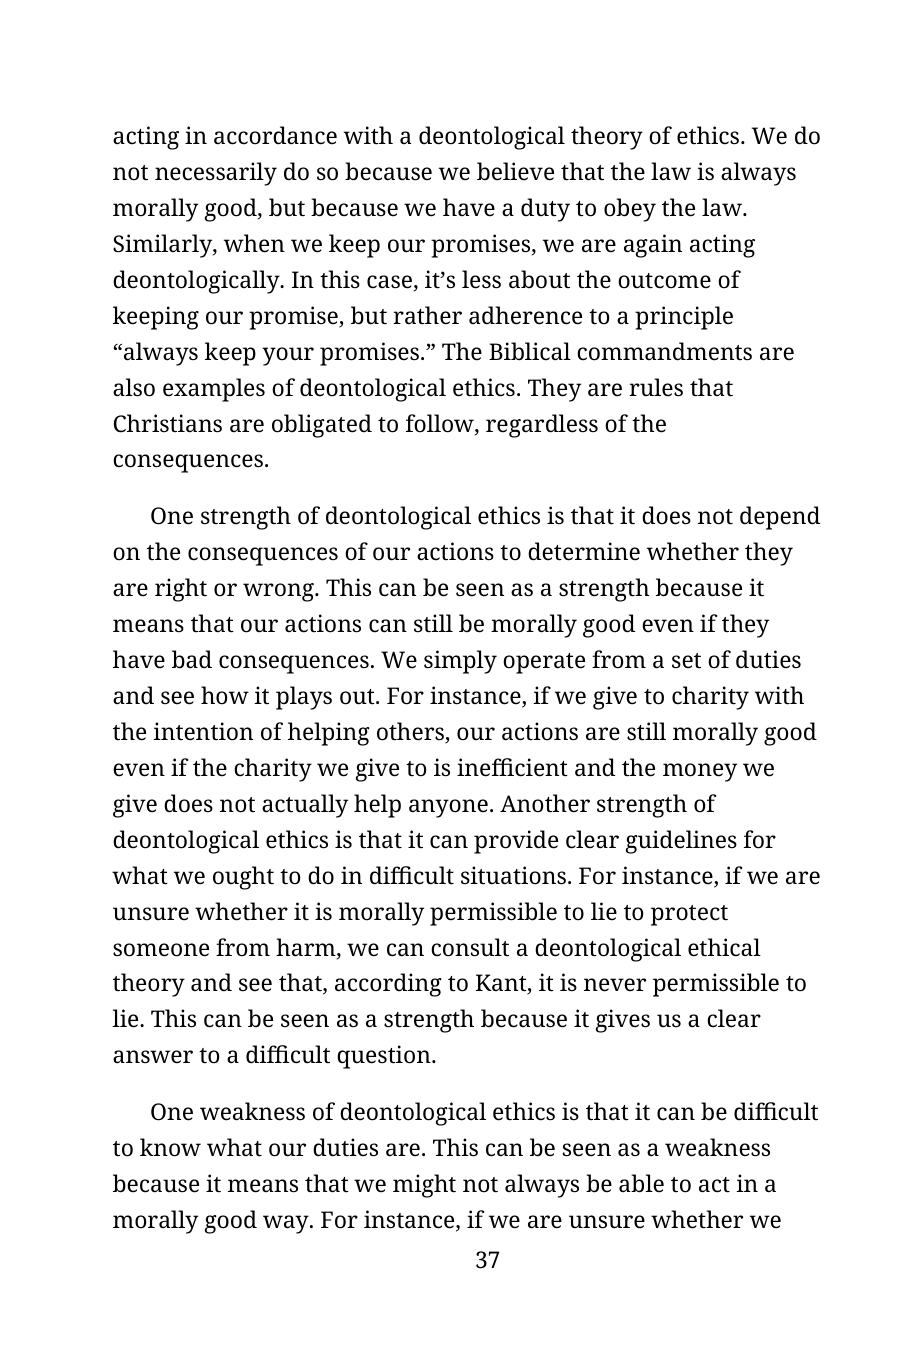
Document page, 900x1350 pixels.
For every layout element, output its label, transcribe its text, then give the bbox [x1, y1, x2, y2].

text One strength of deontological ethics is that it does not depend on the consequences of our actions to determine whether they are right or wrong. This can be seen as a strength because it means that our actions can still be morally good even if they have bad consequences. We simply operate from a set of duties and see how it plays out. For instance, if we give to charity with the intention of helping others, our actions are still morally good even if the charity we give to is inefficient and the money we give does not actually help anyone. Another strength of deontological ethics is that it can provide clear guidelines for what we ought to do in difficult situations. For instance, if we are unsure whether it is morally permissible to lie to protect someone from harm, we can consult a deontological ethical theory and see that, according to Kant, it is never permissible to lie. This can be seen as a strength because it gives us a clear answer to a difficult question. [112, 500, 825, 1071]
